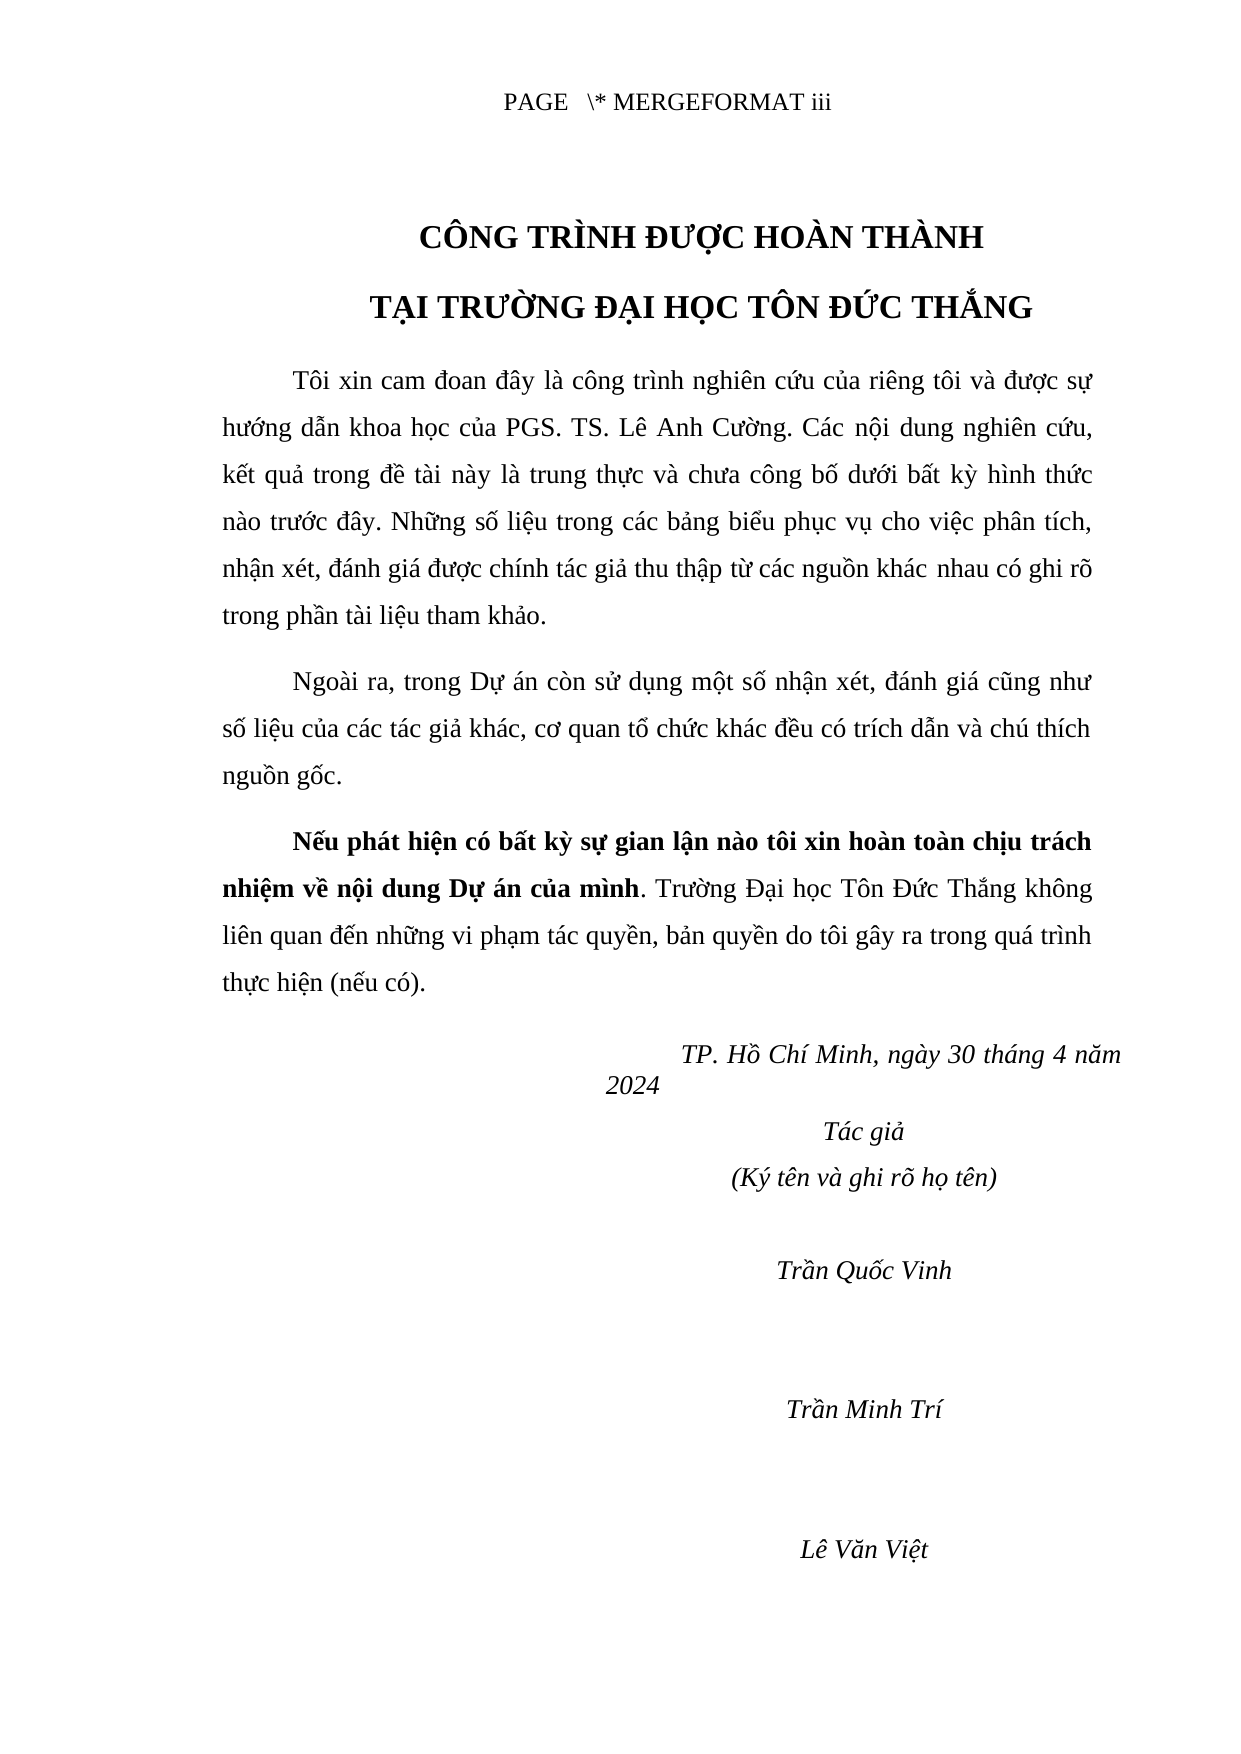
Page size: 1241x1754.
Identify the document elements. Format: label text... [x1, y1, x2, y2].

text Ngoài ra, trong Dự án còn sử dụng một số nhận xét, đánh giá cũng như số liệu của các tác giả khác, cơ quan tổ chức khác đều có trích dẫn và chú thích nguồn gốc. [222, 665, 1093, 790]
text TẠI TRƯỜNG ĐẠI HỌC TÔN ĐỨC THẮNG [207, 288, 1121, 326]
text Trần Quốc Vinh [617, 1254, 1036, 1285]
text Lê Văn Việt [617, 1533, 1036, 1564]
text (Ký tên và ghi rõ họ tên) [617, 1161, 1036, 1192]
text Nếu phát hiện có bất kỳ sự gian lận nào tôi xin hoàn toàn chịu trách nhiệm về nội dung Dự án của mình. Trường Đại học Tôn Đức Thắng không liên quan đến những vi phạm tác quyền, bản quyền do tôi gây ra trong quá trình thực hiện (nếu có). [222, 825, 1093, 997]
text CÔNG TRÌNH ĐƯỢC HOÀN THÀNH [207, 217, 1121, 256]
text TP. Hồ Chí Minh, ngày 30 tháng 4 năm 2024 [606, 1038, 1122, 1100]
text Trần Minh Trí [617, 1394, 1036, 1425]
text Tôi xin cam đoan đây là công trình nghiên cứu của riêng tôi và được sự hướng dẫn khoa học của PGS. TS. Lê Anh Cường. Các nội dung nghiên cứu, kết quả trong đề tài này là trung thực và chưa công bố dưới bất kỳ hình thức nào trước đây. Những số liệu trong các bảng biểu phục vụ cho việc phân tích, nhận xét, đánh giá được chính tác giả thu thập từ các nguồn khác nhau có ghi rõ trong phần tài liệu tham khảo. [222, 364, 1093, 631]
text Tác giả [616, 1115, 1036, 1146]
